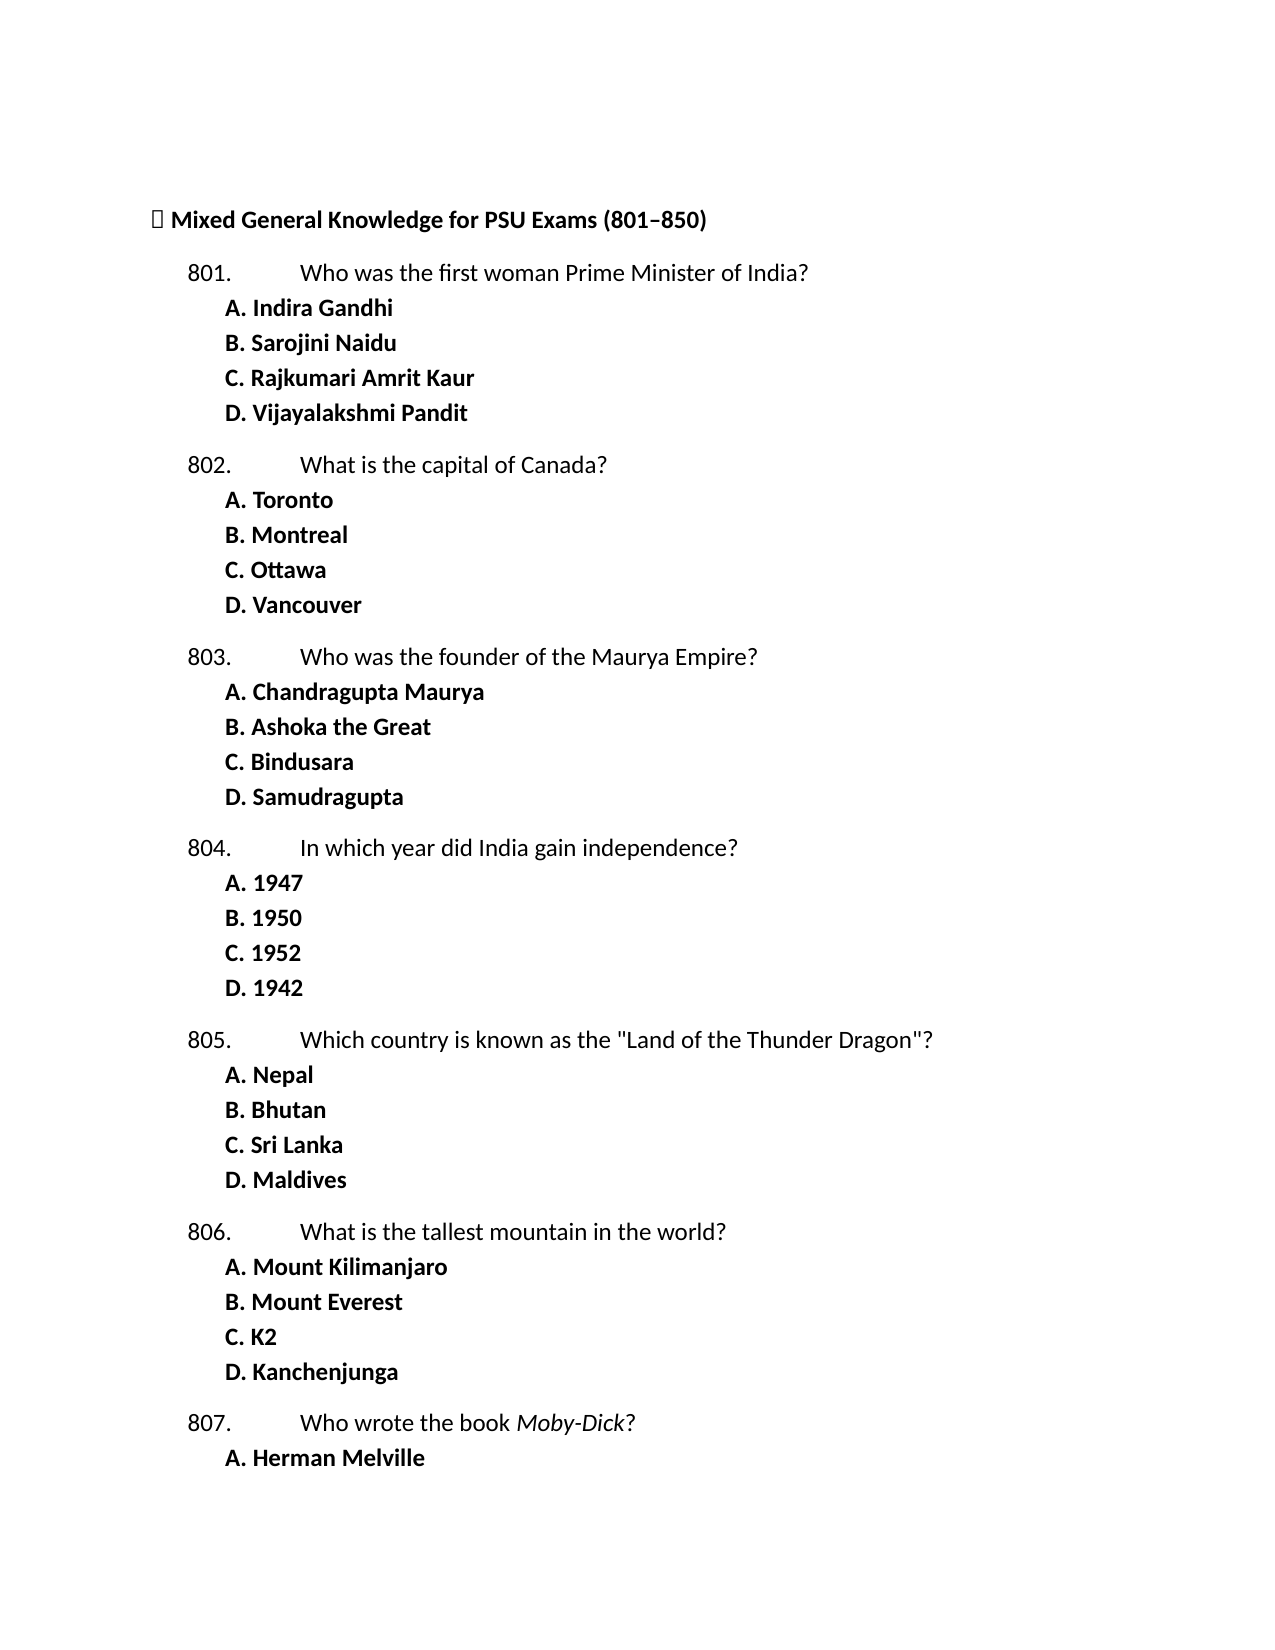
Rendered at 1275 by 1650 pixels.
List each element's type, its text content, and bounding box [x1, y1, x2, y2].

list In which year did India gain independence? A. 1947 B. 1950 C. 1952 D. 1942 [187, 832, 1125, 1003]
list What is the capital of Canada? A. Toronto B. Montreal C. Ottawa D. Vancouver [187, 449, 1125, 620]
list What is the tallest mountain in the world? A. Mount Kilimanjaro B. Mount Everest C. K2 D. Kanchenjunga [187, 1216, 1125, 1386]
list Who was the first woman Prime Minister of India? A. Indira Gandhi B. Sarojini Naidu C. Rajkumari Amrit Kaur D. Vijayalakshmi Pandit [187, 257, 1125, 428]
list Who was the founder of the Maurya Empire? A. Chandragupta Maurya B. Ashoka the Great C. Bindusara D. Samudragupta [187, 641, 1125, 811]
list Which country is known as the "Land of the Thunder Dragon"? A. Nepal B. Bhutan C. Sri Lanka D. Maldives [187, 1024, 1125, 1195]
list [187, 1407, 1125, 1473]
text ✅ Mixed General Knowledge for PSU Exams (801–850) [150, 202, 1125, 236]
